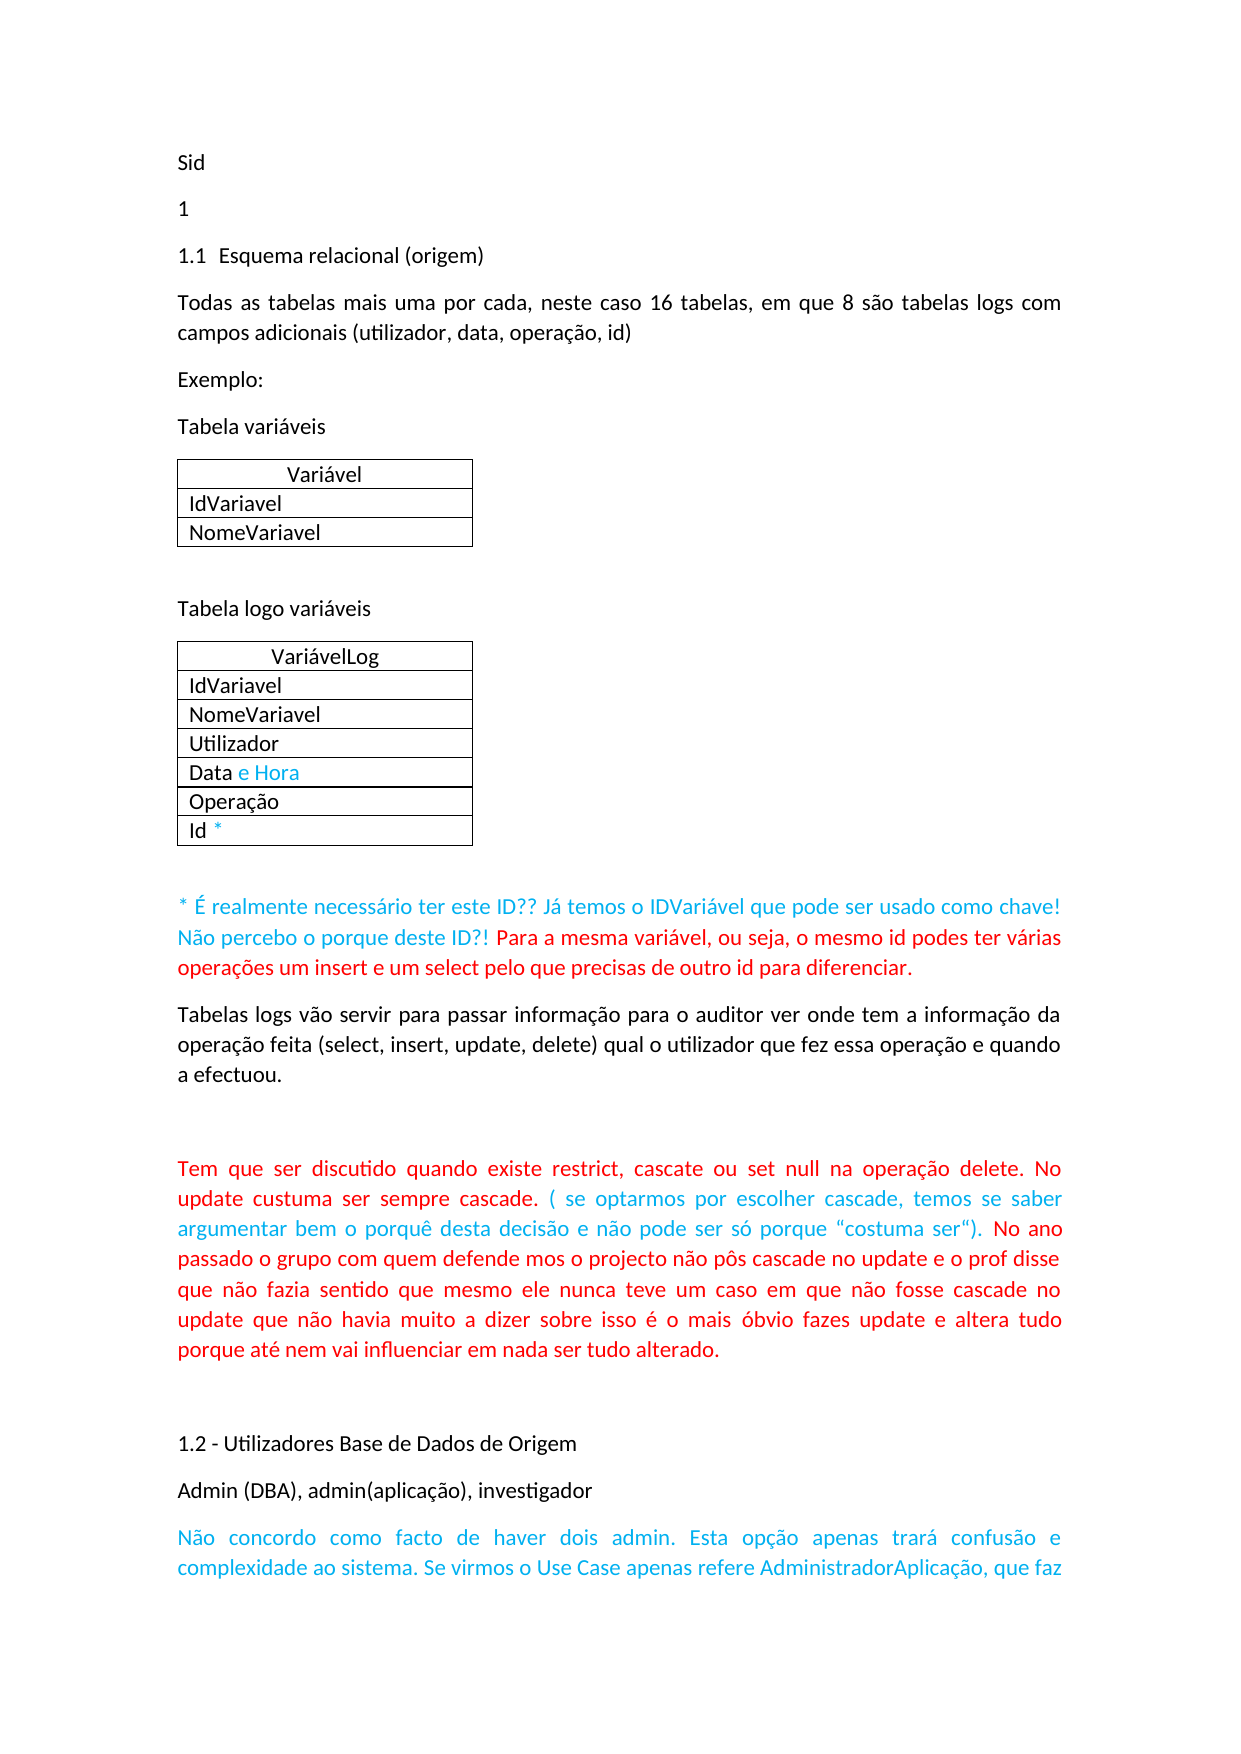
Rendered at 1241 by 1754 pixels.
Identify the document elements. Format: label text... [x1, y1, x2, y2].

list Esquema relacional (origem) [177, 241, 1063, 269]
text * É realmente necessário ter este ID?? Já temos o IDVariável que pode ser usado como chave! Não percebo o porque deste ID?! Para a mesma variável, ou seja, o mesmo id podes ter várias operações um insert e um select pelo que precisas de outro id para diferenciar. [177, 892, 1063, 981]
table_cell Utilizador [178, 729, 472, 757]
table_header VariávelLog [178, 642, 472, 670]
text Admin (DBA), admin(aplicação), investigador [177, 1476, 1063, 1504]
text Todas as tabelas mais uma por cada, neste caso 16 tabelas, em que 8 são tabelas logs com campos adicionais (utilizador, data, operação, id) [177, 288, 1063, 346]
table_cell Operação [178, 788, 472, 815]
table_cell IdVariavel [178, 671, 472, 699]
text Sid [177, 148, 1063, 176]
text 1 [177, 194, 1063, 222]
table_cell Id * [178, 816, 472, 844]
text Tabela variáveis [177, 412, 1063, 440]
text 1.2 - Utilizadores Base de Dados de Origem [177, 1429, 1063, 1457]
text Exemplo: [177, 365, 1063, 393]
text Tem que ser discutido quando existe restrict, cascate ou set null na operação delete. No update custuma ser sempre cascade. ( se optarmos por escolher cascade, temos se saber argumentar bem o porquê desta decisão e não pode ser só porque “costuma ser“). No ano passado o grupo com quem defende mos o projecto não pôs cascade no update e o prof disse que não fazia sentido que mesmo ele nunca teve um caso em que não fosse cascade no update que não havia muito a dizer sobre isso é o mais óbvio fazes update e altera tudo porque até nem vai influenciar em nada ser tudo alterado. [177, 1154, 1063, 1363]
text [177, 1523, 1063, 1581]
table_header Variável [178, 460, 472, 488]
table_cell NomeVariavel [178, 518, 472, 546]
table_cell Data e Hora [178, 758, 472, 786]
text Tabela logo variáveis [177, 594, 1063, 622]
table_cell IdVariavel [178, 489, 472, 517]
text Tabelas logs vão servir para passar informação para o auditor ver onde tem a informação da operação feita (select, insert, update, delete) qual o utilizador que fez essa operação e quando a efectuou. [177, 1000, 1063, 1088]
table_cell NomeVariavel [178, 700, 472, 728]
